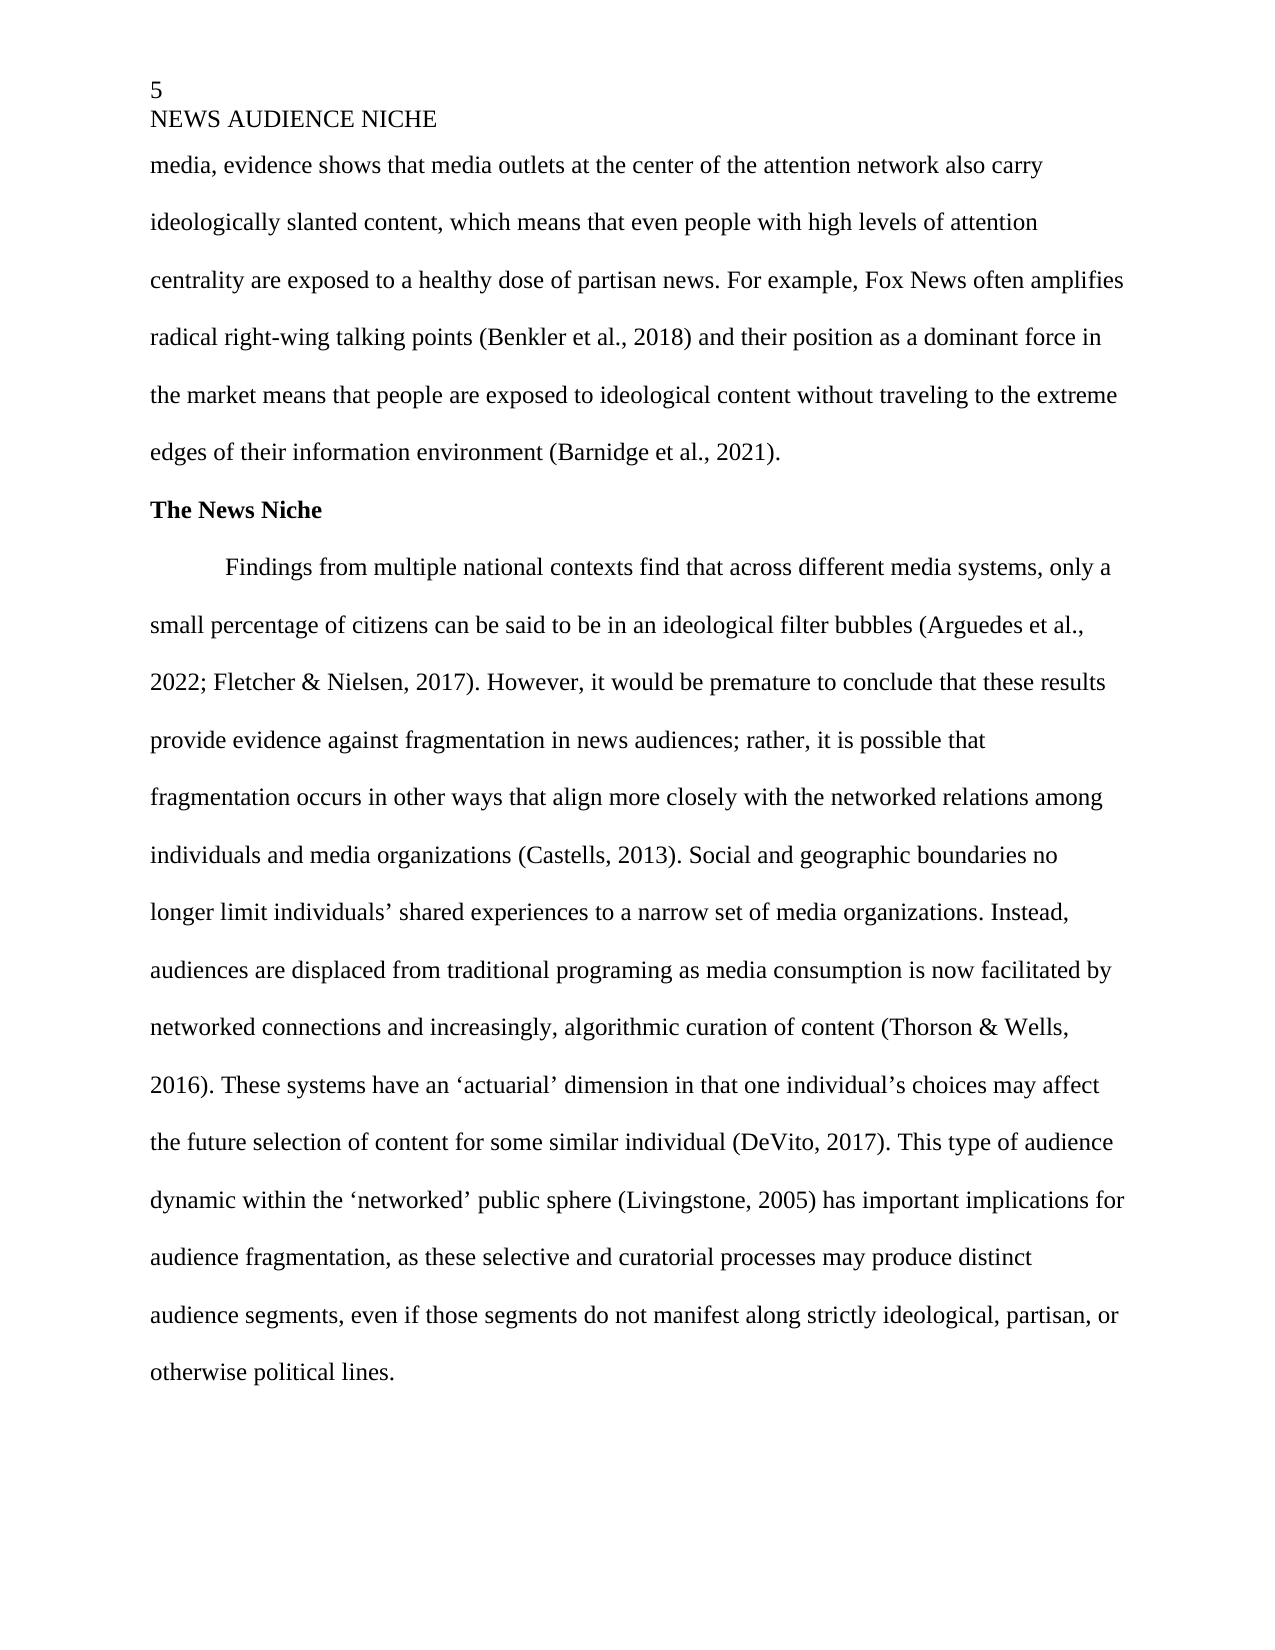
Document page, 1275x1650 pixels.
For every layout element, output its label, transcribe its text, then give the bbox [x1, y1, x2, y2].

text Findings from multiple national contexts find that across different media systems, only a small percentage of citizens can be said to be in an ideological filter bubbles (Arguedes et al., 2022; Fletcher & Nielsen, 2017). However, it would be premature to conclude that these results provide evidence against fragmentation in news audiences; rather, it is possible that fragmentation occurs in other ways that align more closely with the networked relations among individuals and media organizations (Castells, 2013). Social and geographic boundaries no longer limit individuals’ shared experiences to a narrow set of media organizations. Instead, audiences are displaced from traditional programing as media consumption is now facilitated by networked connections and increasingly, algorithmic curation of content (Thorson & Wells, 2016). These systems have an ‘actuarial’ dimension in that one individual’s choices may affect the future selection of content for some similar individual (DeVito, 2017). This type of audience dynamic within the ‘networked’ public sphere (Livingstone, 2005) has important implications for audience fragmentation, as these selective and curatorial processes may produce distinct audience segments, even if those segments do not manifest along strictly ideological, partisan, or otherwise political lines. [150, 552, 1125, 1386]
text The News Niche [150, 495, 1125, 524]
